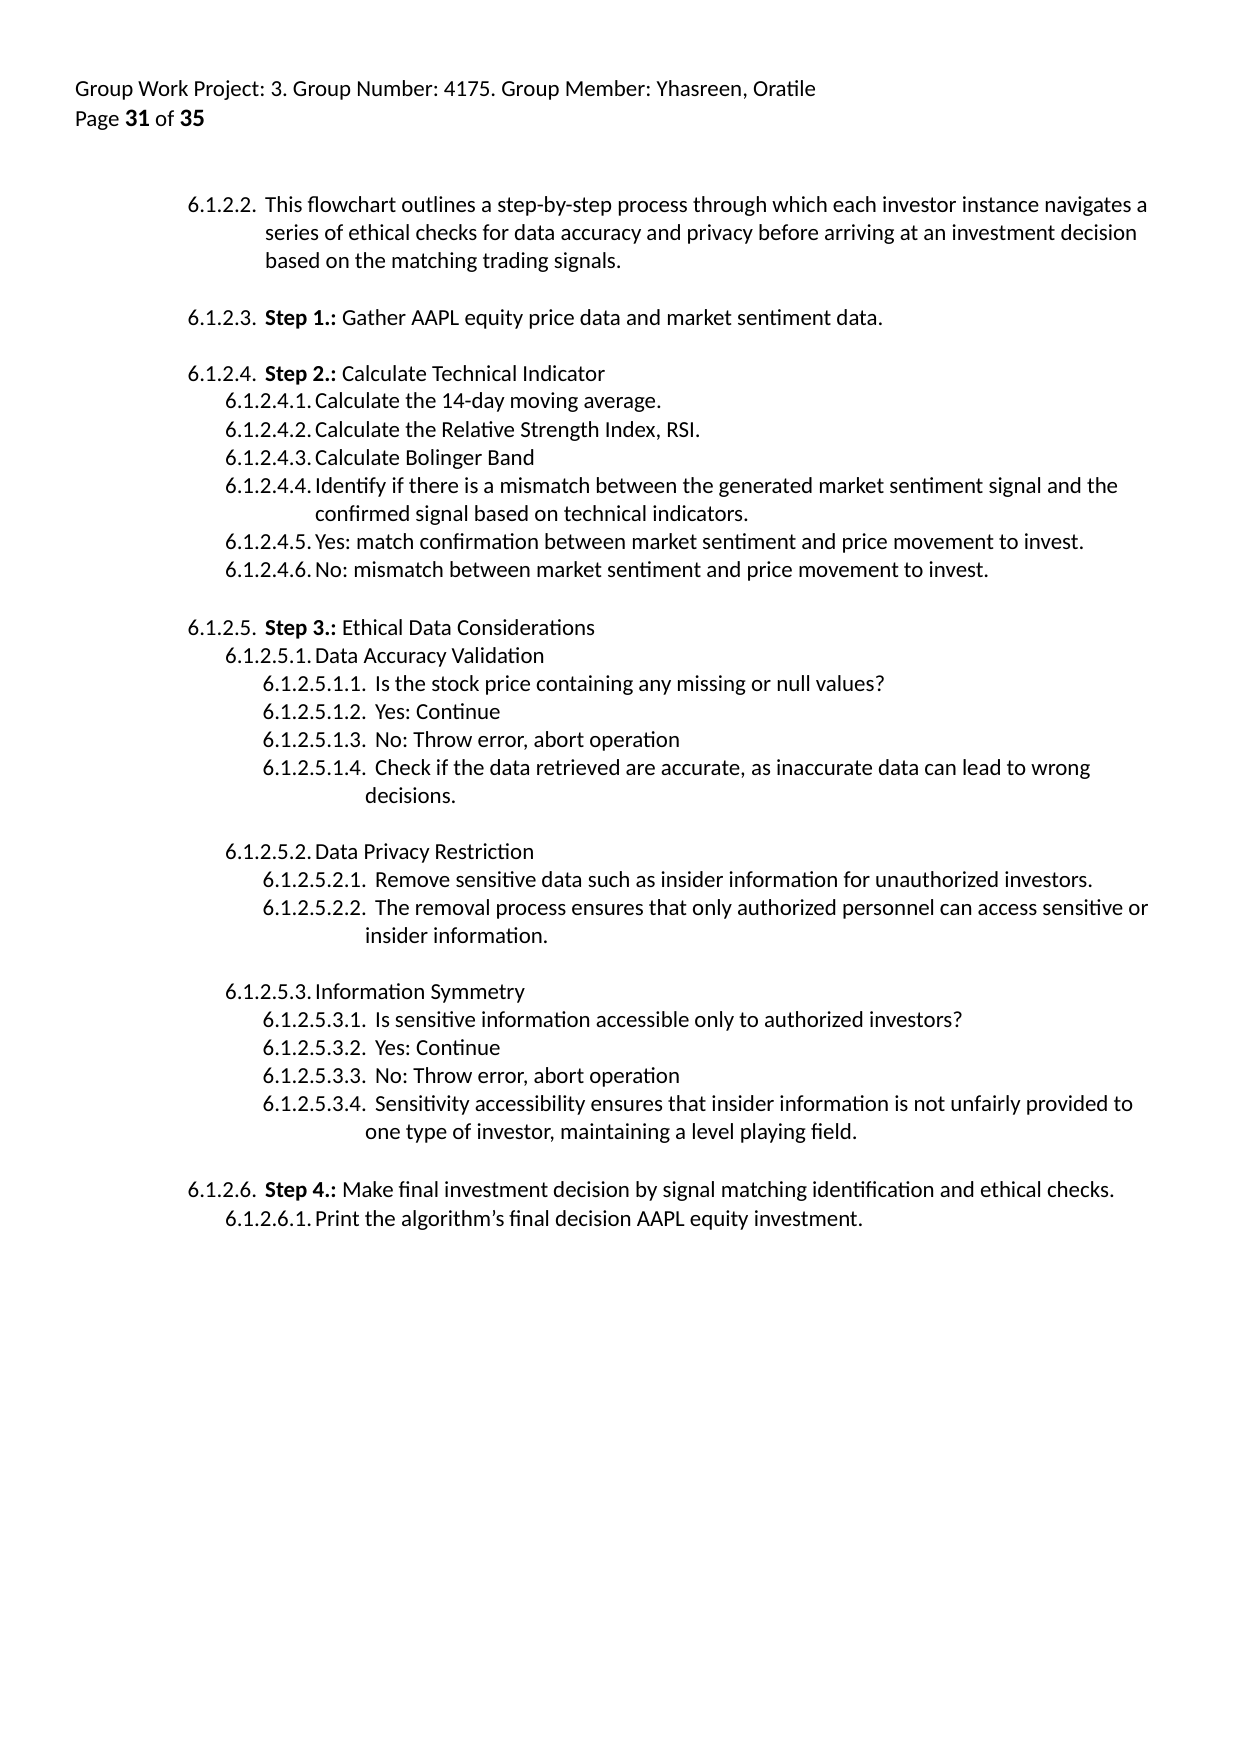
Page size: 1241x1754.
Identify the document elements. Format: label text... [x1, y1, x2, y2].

list This flowchart outlines a step-by-step process through which each investor instance navigates a series of ethical checks for data accuracy and privacy before arriving at an investment decision based on the matching trading signals. [187, 191, 1165, 274]
list Step 2.: Calculate Technical Indicator [187, 359, 1165, 387]
list Calculate the Relative Strength Index, RSI. [225, 415, 1165, 443]
list Sensitivity accessibility ensures that insider information is not unfairly provided to one type of investor, maintaining a level playing field. [262, 1089, 1165, 1145]
list Calculate Bolinger Band [225, 443, 1165, 471]
list Step 3.: Ethical Data Considerations [187, 613, 1165, 641]
list Print the algorithm’s final decision AAPL equity investment. [225, 1204, 1165, 1232]
list Yes: match confirmation between market sentiment and price movement to invest. [225, 527, 1165, 555]
list Is sensitive information accessible only to authorized investors? [262, 1005, 1165, 1033]
list Calculate the 14-day moving average. [225, 387, 1165, 415]
list Information Symmetry [225, 977, 1165, 1005]
list Step 1.: Gather AAPL equity price data and market sentiment data. [187, 303, 1165, 331]
list Remove sensitive data such as insider information for unauthorized investors. [262, 865, 1165, 893]
list Data Privacy Restriction [225, 837, 1165, 865]
list Yes: Continue [262, 1033, 1165, 1061]
list Is the stock price containing any missing or null values? [262, 669, 1165, 697]
list Check if the data retrieved are accurate, as inaccurate data can lead to wrong decisions. [262, 753, 1165, 809]
list No: Throw error, abort operation [262, 725, 1165, 753]
list Yes: Continue [262, 697, 1165, 725]
list Step 4.: Make final investment decision by signal matching identification and ethical checks. [187, 1176, 1165, 1204]
list Data Accuracy Validation [225, 641, 1165, 669]
list No: mismatch between market sentiment and price movement to invest. [225, 555, 1165, 583]
list No: Throw error, abort operation [262, 1061, 1165, 1089]
list Identify if there is a mismatch between the generated market sentiment signal and the confirmed signal based on technical indicators. [225, 471, 1165, 527]
list The removal process ensures that only authorized personnel can access sensitive or insider information. [262, 893, 1165, 949]
